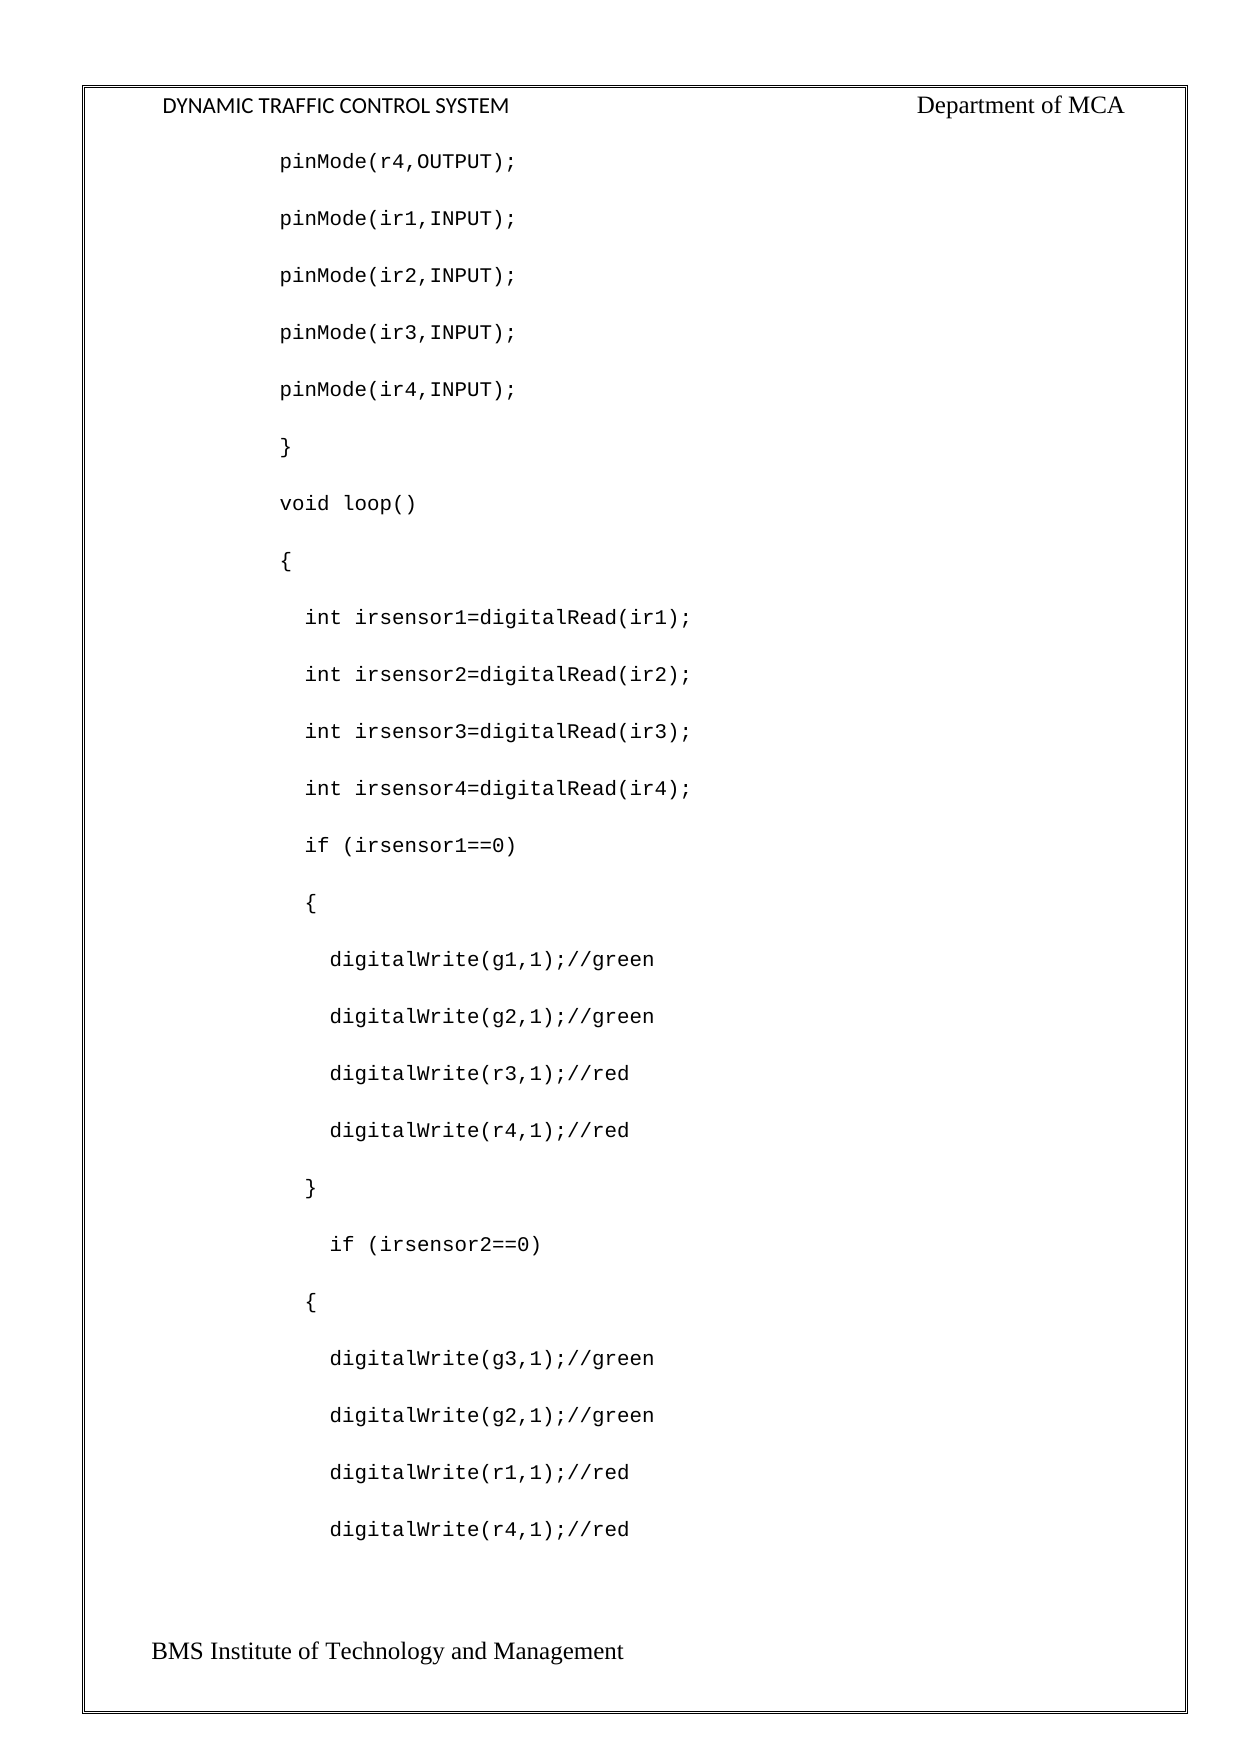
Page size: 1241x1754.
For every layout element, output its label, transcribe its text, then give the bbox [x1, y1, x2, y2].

text digitalWrite(g2,1);//green [279, 1006, 1090, 1030]
text if (irsensor1==0) [279, 835, 1090, 859]
text } [279, 1177, 1090, 1201]
text int irsensor1=digitalRead(ir1); [279, 607, 1090, 631]
text { [279, 1291, 1090, 1314]
text digitalWrite(r3,1);//red [279, 1063, 1090, 1087]
text pinMode(ir3,INPUT); [279, 322, 1090, 346]
text pinMode(r4,OUTPUT); [279, 151, 1090, 175]
text int irsensor2=digitalRead(ir2); [279, 664, 1090, 688]
text digitalWrite(g1,1);//green [279, 949, 1090, 973]
text pinMode(ir1,INPUT); [279, 208, 1090, 232]
text pinMode(ir4,INPUT); [279, 379, 1090, 403]
text { [279, 892, 1090, 916]
text int irsensor3=digitalRead(ir3); [279, 721, 1090, 745]
text digitalWrite(r4,1);//red [279, 1519, 1090, 1542]
text digitalWrite(g2,1);//green [279, 1405, 1090, 1428]
text } [279, 436, 1090, 460]
text digitalWrite(g3,1);//green [279, 1348, 1090, 1372]
text { [279, 550, 1090, 574]
text if (irsensor2==0) [279, 1234, 1090, 1258]
text int irsensor4=digitalRead(ir4); [279, 778, 1090, 802]
text digitalWrite(r1,1);//red [279, 1462, 1090, 1486]
text void loop() [279, 493, 1090, 517]
text digitalWrite(r4,1);//red [279, 1120, 1090, 1144]
text pinMode(ir2,INPUT); [279, 265, 1090, 289]
